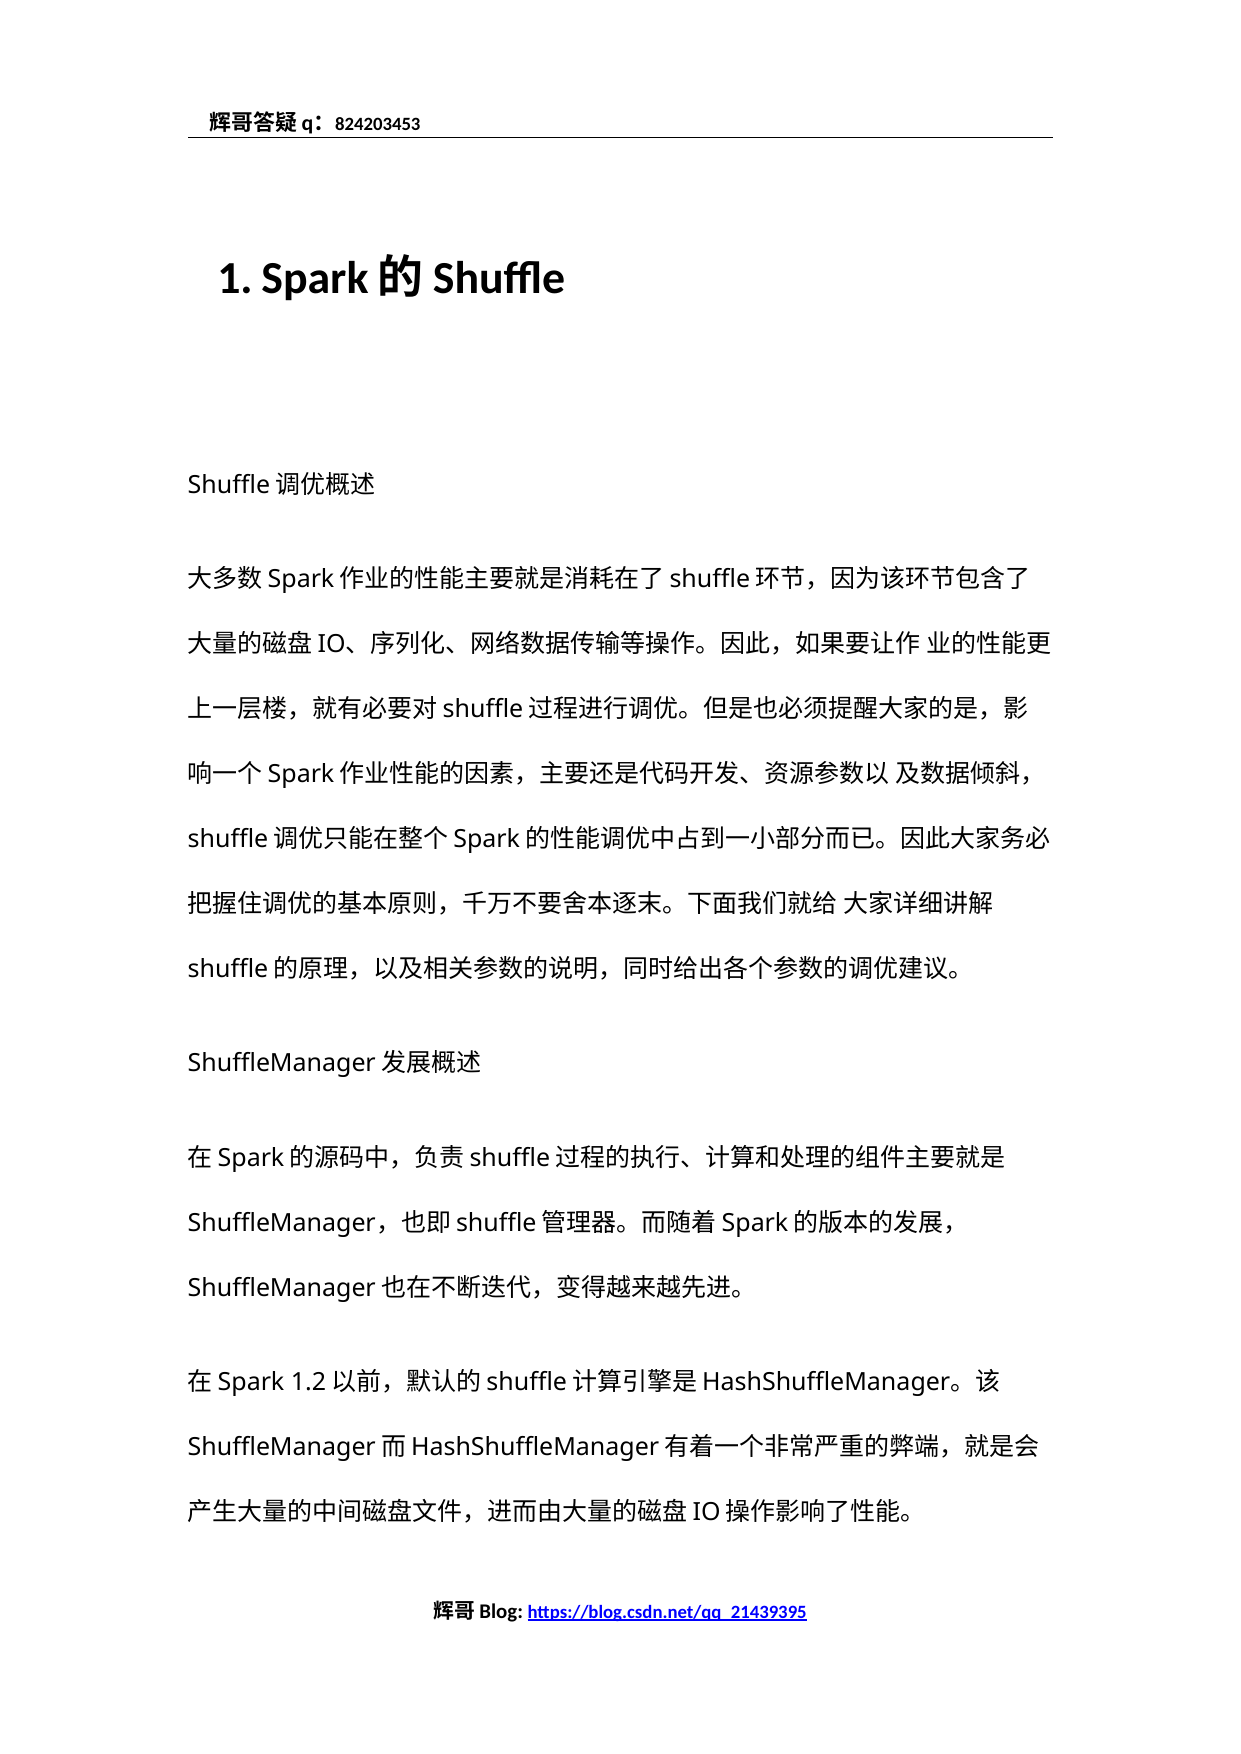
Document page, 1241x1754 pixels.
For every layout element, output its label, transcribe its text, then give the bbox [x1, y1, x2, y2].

text Shuffle调优概述 [187, 450, 1053, 515]
text ShuffleManager发展概述 [187, 1028, 1053, 1093]
text 大多数Spark作业的性能主要就是消耗在了shuffle环节，因为该环节包含了大量的磁盘IO、序列化、网络数据传输等操作。因此，如果要让作 业的性能更上一层楼，就有必要对shuffle过程进行调优。但是也必须提醒大家的是，影响一个Spark作业性能的因素，主要还是代码开发、资源参数以 及数据倾斜，shuffle调优只能在整个Spark的性能调优中占到一小部分而已。因此大家务必把握住调优的基本原则，千万不要舍本逐末。下面我们就给 大家详细讲解shuffle的原理，以及相关参数的说明，同时给出各个参数的调优建议。 [187, 544, 1053, 999]
subtitle Spark的Shuffle [217, 225, 1053, 322]
text 在Spark 1.2以前，默认的shuffle计算引擎是HashShuffleManager。该ShuffleManager而HashShuffleManager有着一个非常严重的弊端，就是会产生大量的中间磁盘文件，进而由大量的磁盘IO操作影响了性能。 [187, 1347, 1053, 1542]
text 在Spark的源码中，负责shuffle过程的执行、计算和处理的组件主要就是ShuffleManager，也即shuffle管理器。而随着Spark的版本的发展，ShuffleManager也在不断迭代，变得越来越先进。 [187, 1123, 1053, 1318]
